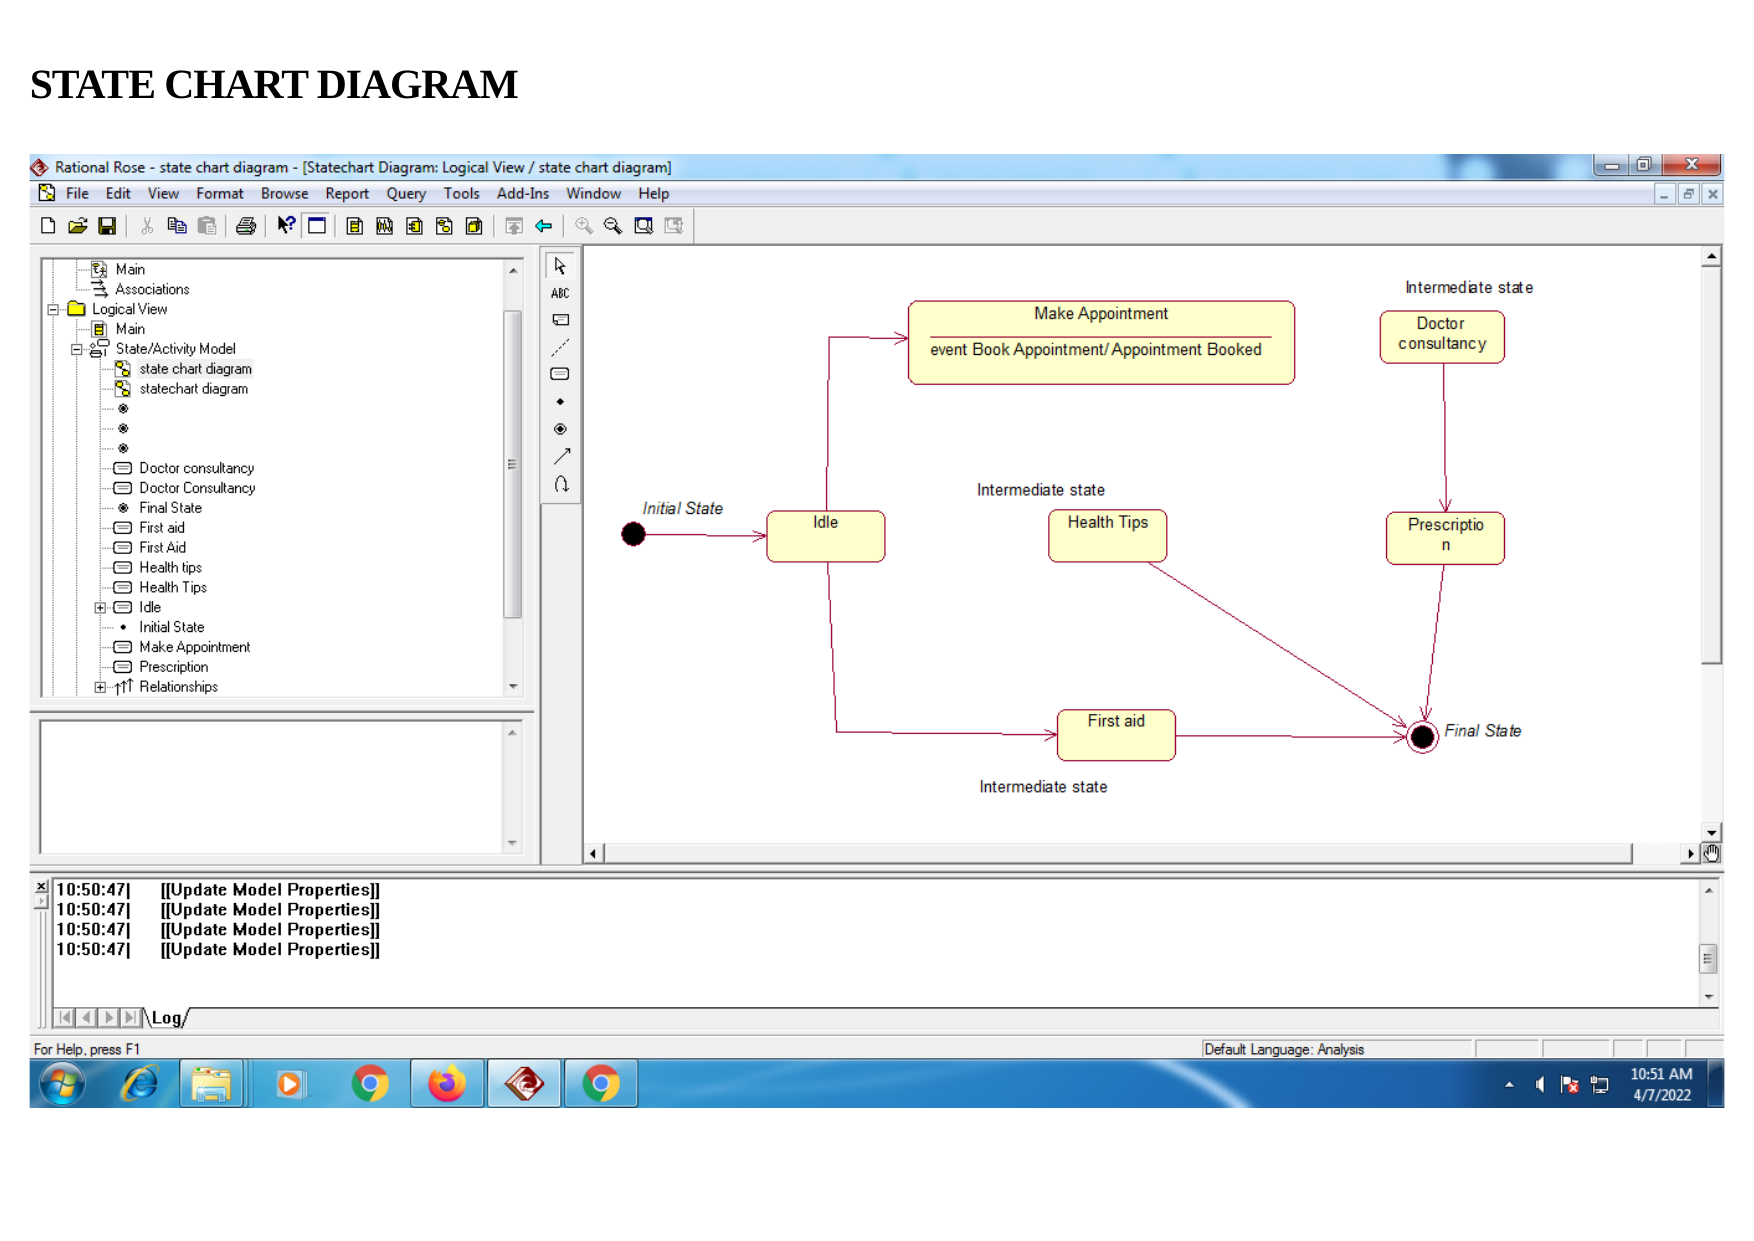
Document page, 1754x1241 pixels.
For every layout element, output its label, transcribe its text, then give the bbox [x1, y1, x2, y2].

subtitle STATE CHART DIAGRAM [29, 59, 1724, 107]
picture [29, 154, 1725, 1108]
